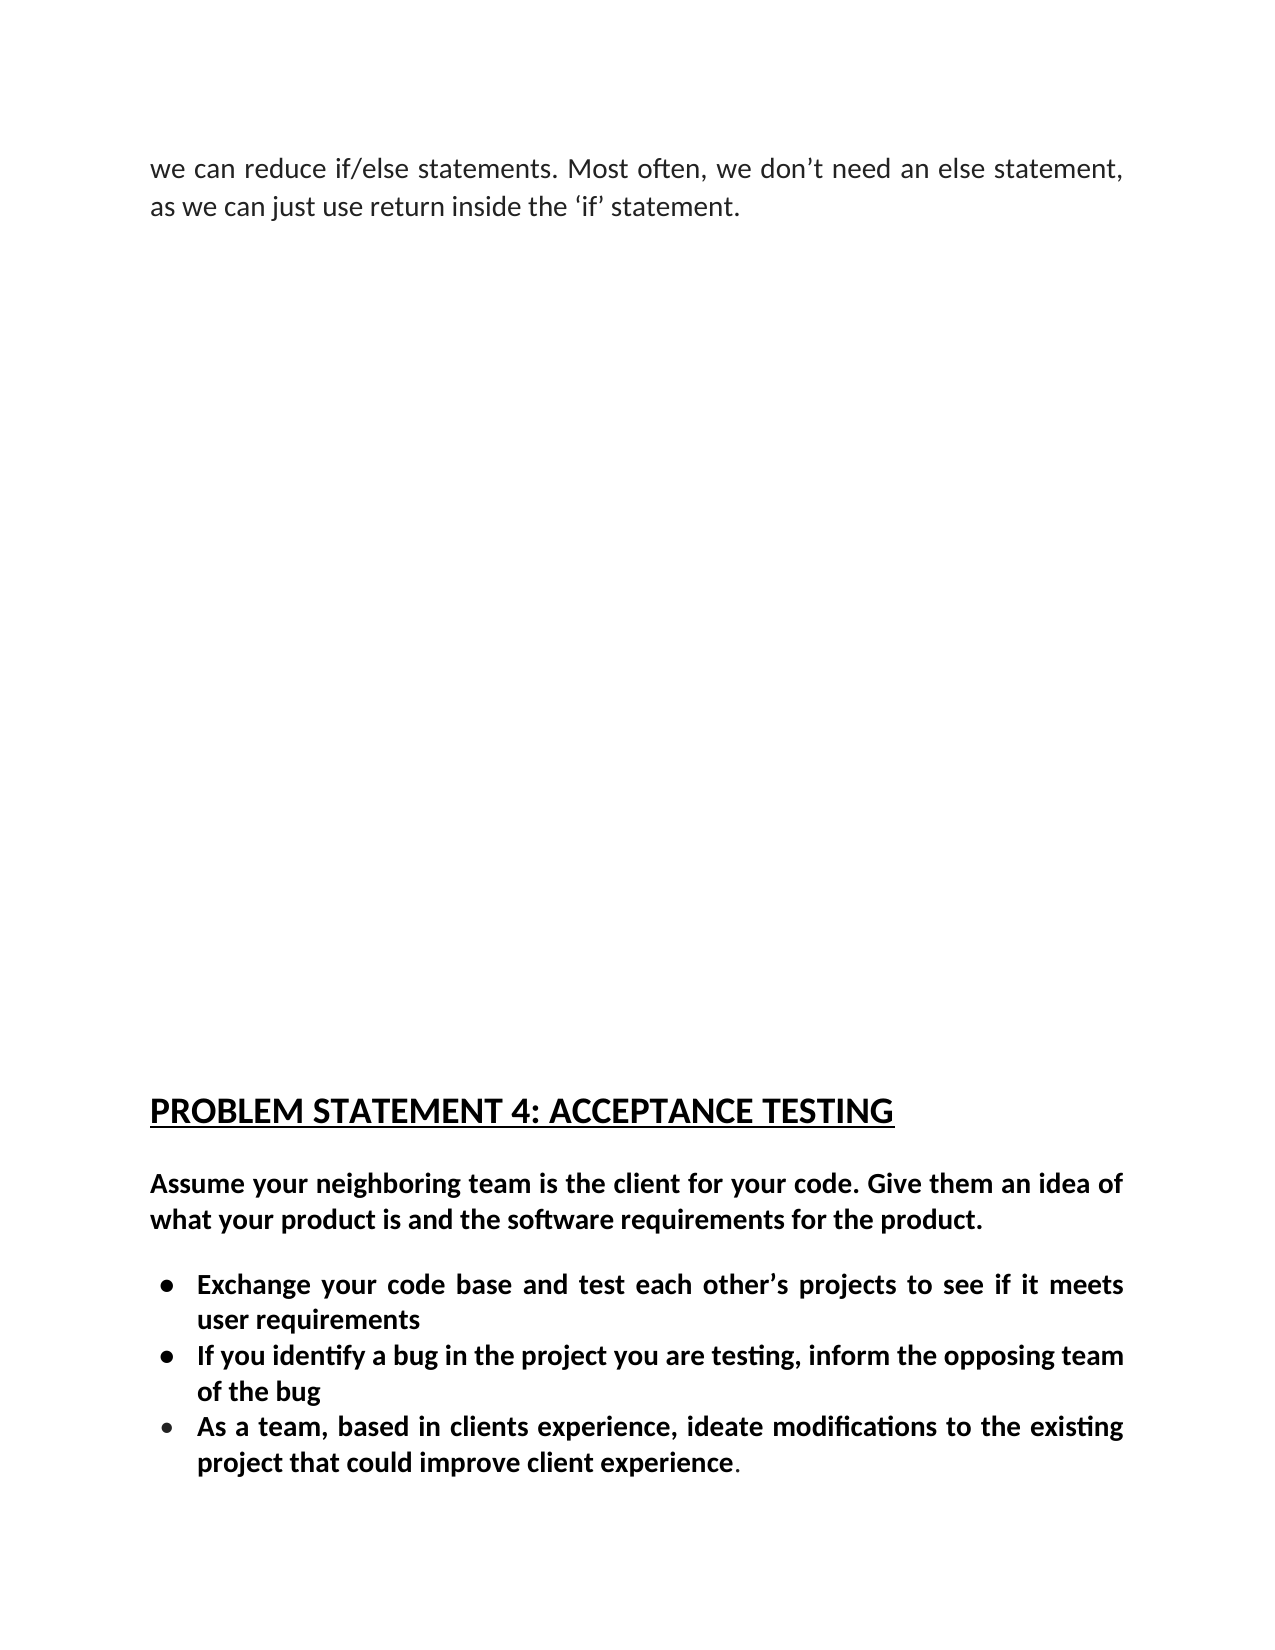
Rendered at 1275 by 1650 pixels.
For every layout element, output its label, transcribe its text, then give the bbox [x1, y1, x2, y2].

list Exchange your code base and test each other’s projects to see if it meets user requirements [159, 1266, 1125, 1337]
text Assume your neighboring team is the client for your code. Give them an idea of what your product is and the software requirements for the product. [150, 1165, 1125, 1237]
text PROBLEM STATEMENT 4: ACCEPTANCE TESTING [150, 1087, 1125, 1133]
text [150, 150, 1125, 224]
list If you identify a bug in the project you are testing, inform the opposing team of the bug [159, 1366, 1125, 1437]
